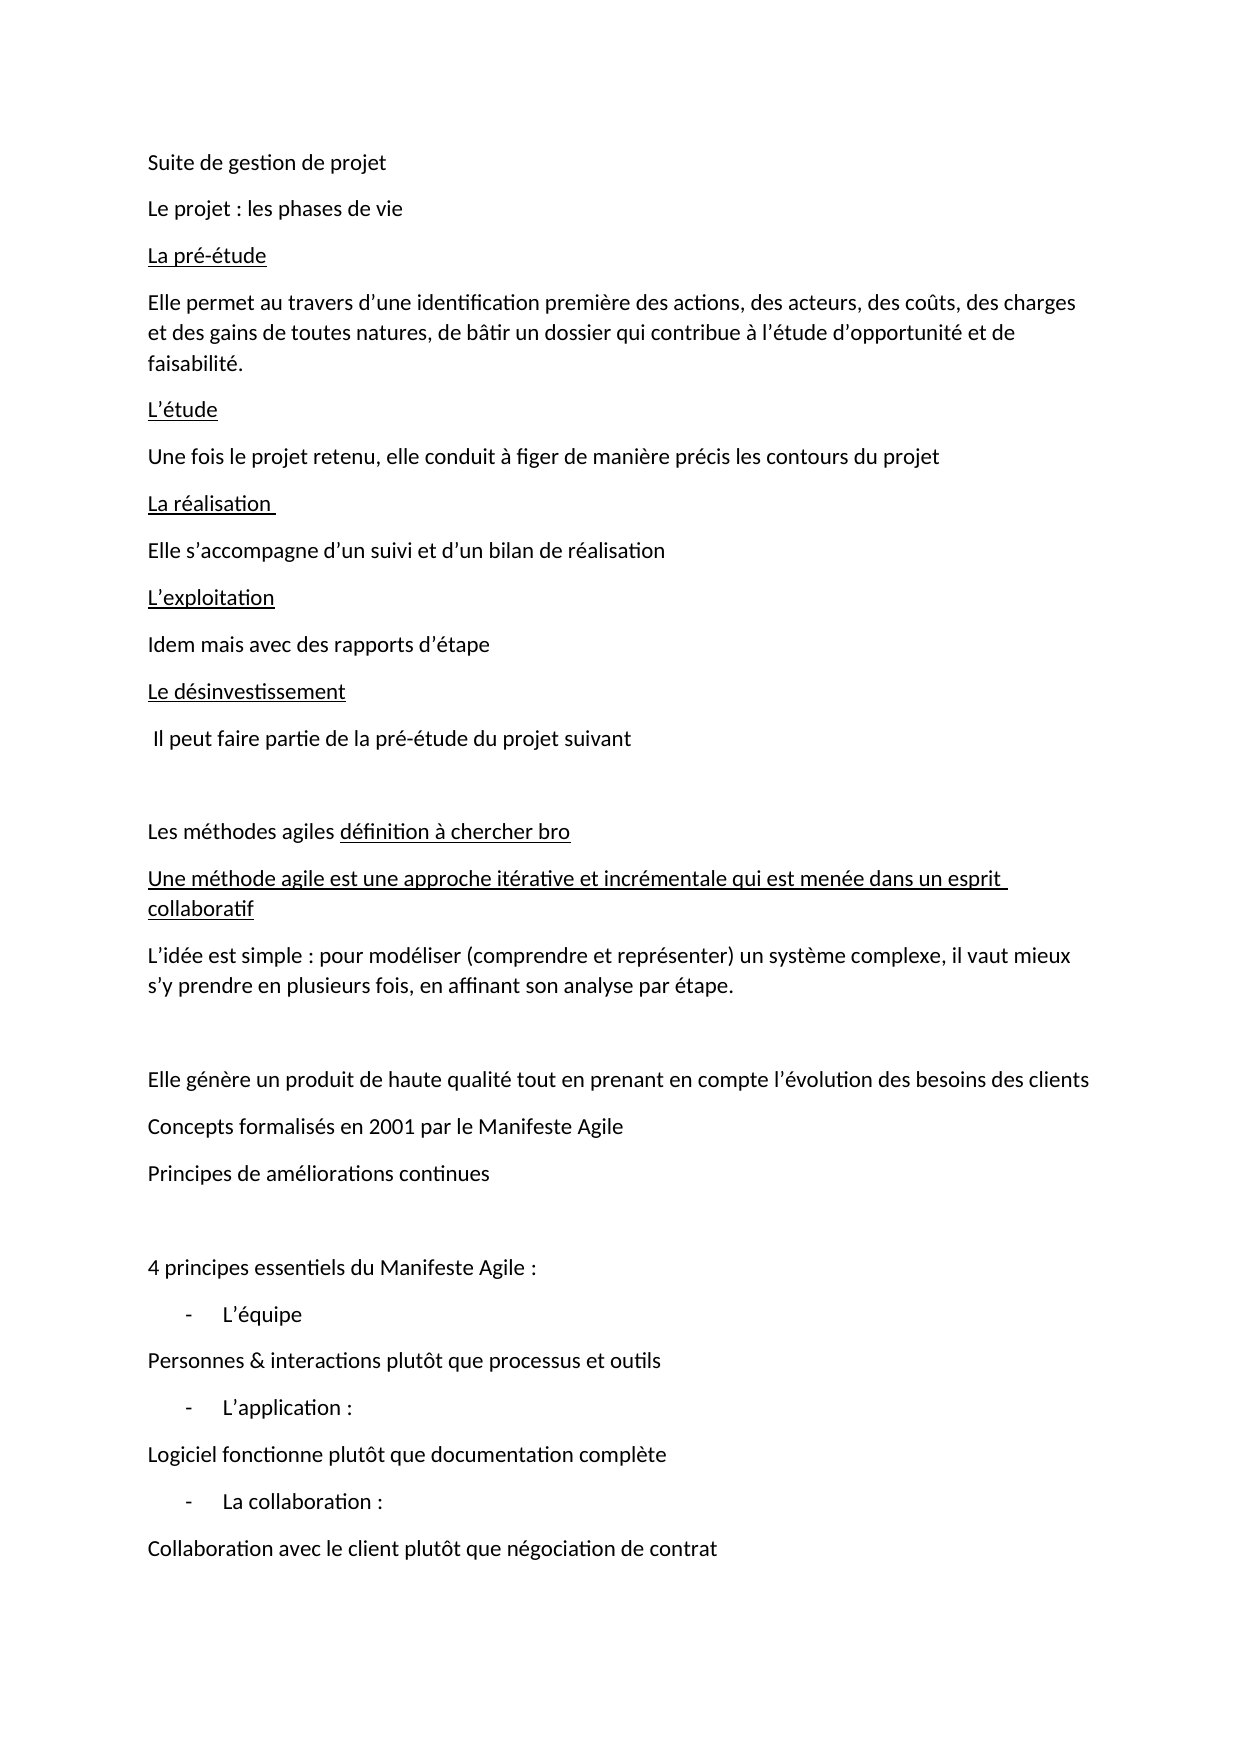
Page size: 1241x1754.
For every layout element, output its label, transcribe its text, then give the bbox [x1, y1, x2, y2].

text La pré-étude [148, 241, 1093, 269]
text Suite de gestion de projet [148, 148, 1093, 176]
text Concepts formalisés en 2001 par le Manifeste Agile [148, 1112, 1093, 1140]
text Collaboration avec le client plutôt que négociation de contrat [148, 1534, 1093, 1562]
list La collaboration : [185, 1487, 1093, 1515]
list L’équipe [185, 1300, 1093, 1328]
text 4 principes essentiels du Manifeste Agile : [148, 1253, 1093, 1281]
text L’idée est simple : pour modéliser (comprendre et représenter) un système complexe, il vaut mieux s’y prendre en plusieurs fois, en affinant son analyse par étape. [148, 941, 1093, 999]
text Les méthodes agiles définition à chercher bro [148, 817, 1093, 845]
text Le désinvestissement [148, 677, 1093, 705]
text Une fois le projet retenu, elle conduit à figer de manière précis les contours du projet [148, 442, 1093, 470]
text Il peut faire partie de la pré-étude du projet suivant [148, 724, 1093, 752]
text Personnes & interactions plutôt que processus et outils [148, 1347, 1093, 1374]
text Le projet : les phases de vie [148, 194, 1093, 222]
text L’exploitation [148, 583, 1093, 611]
text Principes de améliorations continues [148, 1159, 1093, 1187]
text Elle permet au travers d’une identification première des actions, des acteurs, des coûts, des charges et des gains de toutes natures, de bâtir un dossier qui contribue à l’étude d’opportunité et de faisabilité. [148, 288, 1093, 377]
list L’application : [185, 1393, 1093, 1421]
text La réalisation [148, 489, 1093, 517]
text Elle génère un produit de haute qualité tout en prenant en compte l’évolution des besoins des clients [148, 1065, 1093, 1093]
text Une méthode agile est une approche itérative et incrémentale qui est menée dans un esprit collaboratif [148, 864, 1093, 922]
text Elle s’accompagne d’un suivi et d’un bilan de réalisation [148, 536, 1093, 564]
text Idem mais avec des rapports d’étape [148, 630, 1093, 658]
text Logiciel fonctionne plutôt que documentation complète [148, 1440, 1093, 1468]
text L’étude [148, 396, 1093, 423]
